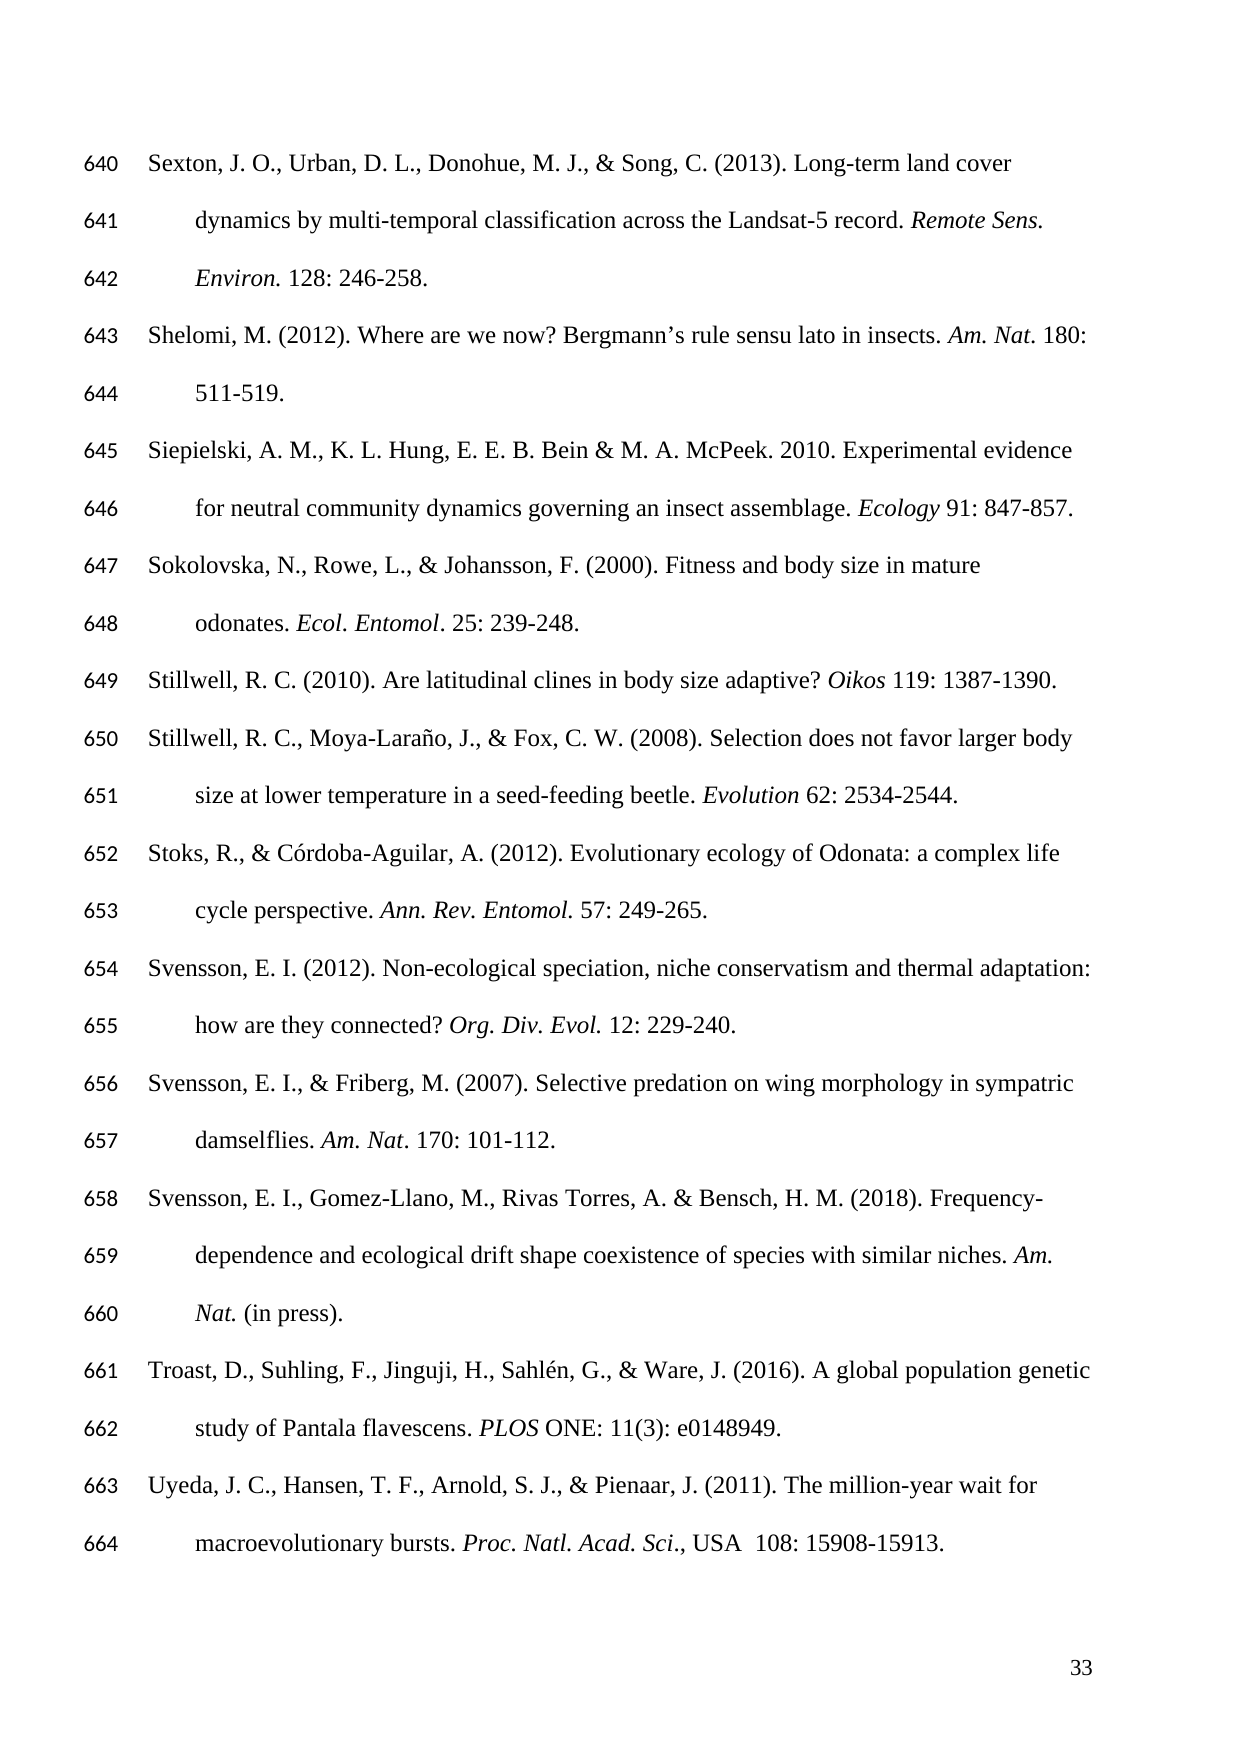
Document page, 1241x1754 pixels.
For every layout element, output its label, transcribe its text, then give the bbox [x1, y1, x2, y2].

text Sexton, J. O., Urban, D. L., Donohue, M. J., & Song, C. (2013). Long-term land cover dynamics by multi-temporal classification across the Landsat-5 record. Remote Sens. Environ. 128: 246-258. [148, 148, 1093, 291]
text Stoks, R., & Córdoba-Aguilar, A. (2012). Evolutionary ecology of Odonata: a complex life cycle perspective. Ann. Rev. Entomol. 57: 249-265. [148, 838, 1093, 924]
text Troast, D., Suhling, F., Jinguji, H., Sahlén, G., & Ware, J. (2016). A global population genetic study of Pantala flavescens. PLOS ONE: 11(3): e0148949. [148, 1355, 1093, 1441]
text Shelomi, M. (2012). Where are we now? Bergmann’s rule sensu lato in insects. Am. Nat. 180: 511-519. [148, 320, 1093, 406]
text Sokolovska, N., Rowe, L., & Johansson, F. (2000). Fitness and body size in mature odonates. Ecol. Entomol. 25: 239-248. [148, 550, 1093, 636]
text Stillwell, R. C., Moya-Laraño, J., & Fox, C. W. (2008). Selection does not favor larger body size at lower temperature in a seed-feeding beetle. Evolution 62: 2534-2544. [148, 723, 1093, 809]
text Svensson, E. I., & Friberg, M. (2007). Selective predation on wing morphology in sympatric damselflies. Am. Nat. 170: 101-112. [148, 1068, 1093, 1154]
text Svensson, E. I. (2012). Non-ecological speciation, niche conservatism and thermal adaptation: how are they connected? Org. Div. Evol. 12: 229-240. [148, 953, 1093, 1039]
text Svensson, E. I., Gomez-Llano, M., Rivas Torres, A. & Bensch, H. M. (2018). Frequency-dependence and ecological drift shape coexistence of species with similar niches. Am. Nat. (in press). [148, 1183, 1093, 1326]
text Uyeda, J. C., Hansen, T. F., Arnold, S. J., & Pienaar, J. (2011). The million-year wait for macroevolutionary bursts. Proc. Natl. Acad. Sci., USA 108: 15908-15913. [148, 1470, 1093, 1556]
text Siepielski, A. M., K. L. Hung, E. E. B. Bein & M. A. McPeek. 2010. Experimental evidence for neutral community dynamics governing an insect assemblage. Ecology 91: 847-857. [148, 435, 1093, 521]
text Stillwell, R. C. (2010). Are latitudinal clines in body size adaptive? Oikos 119: 1387-1390. [148, 665, 1093, 694]
